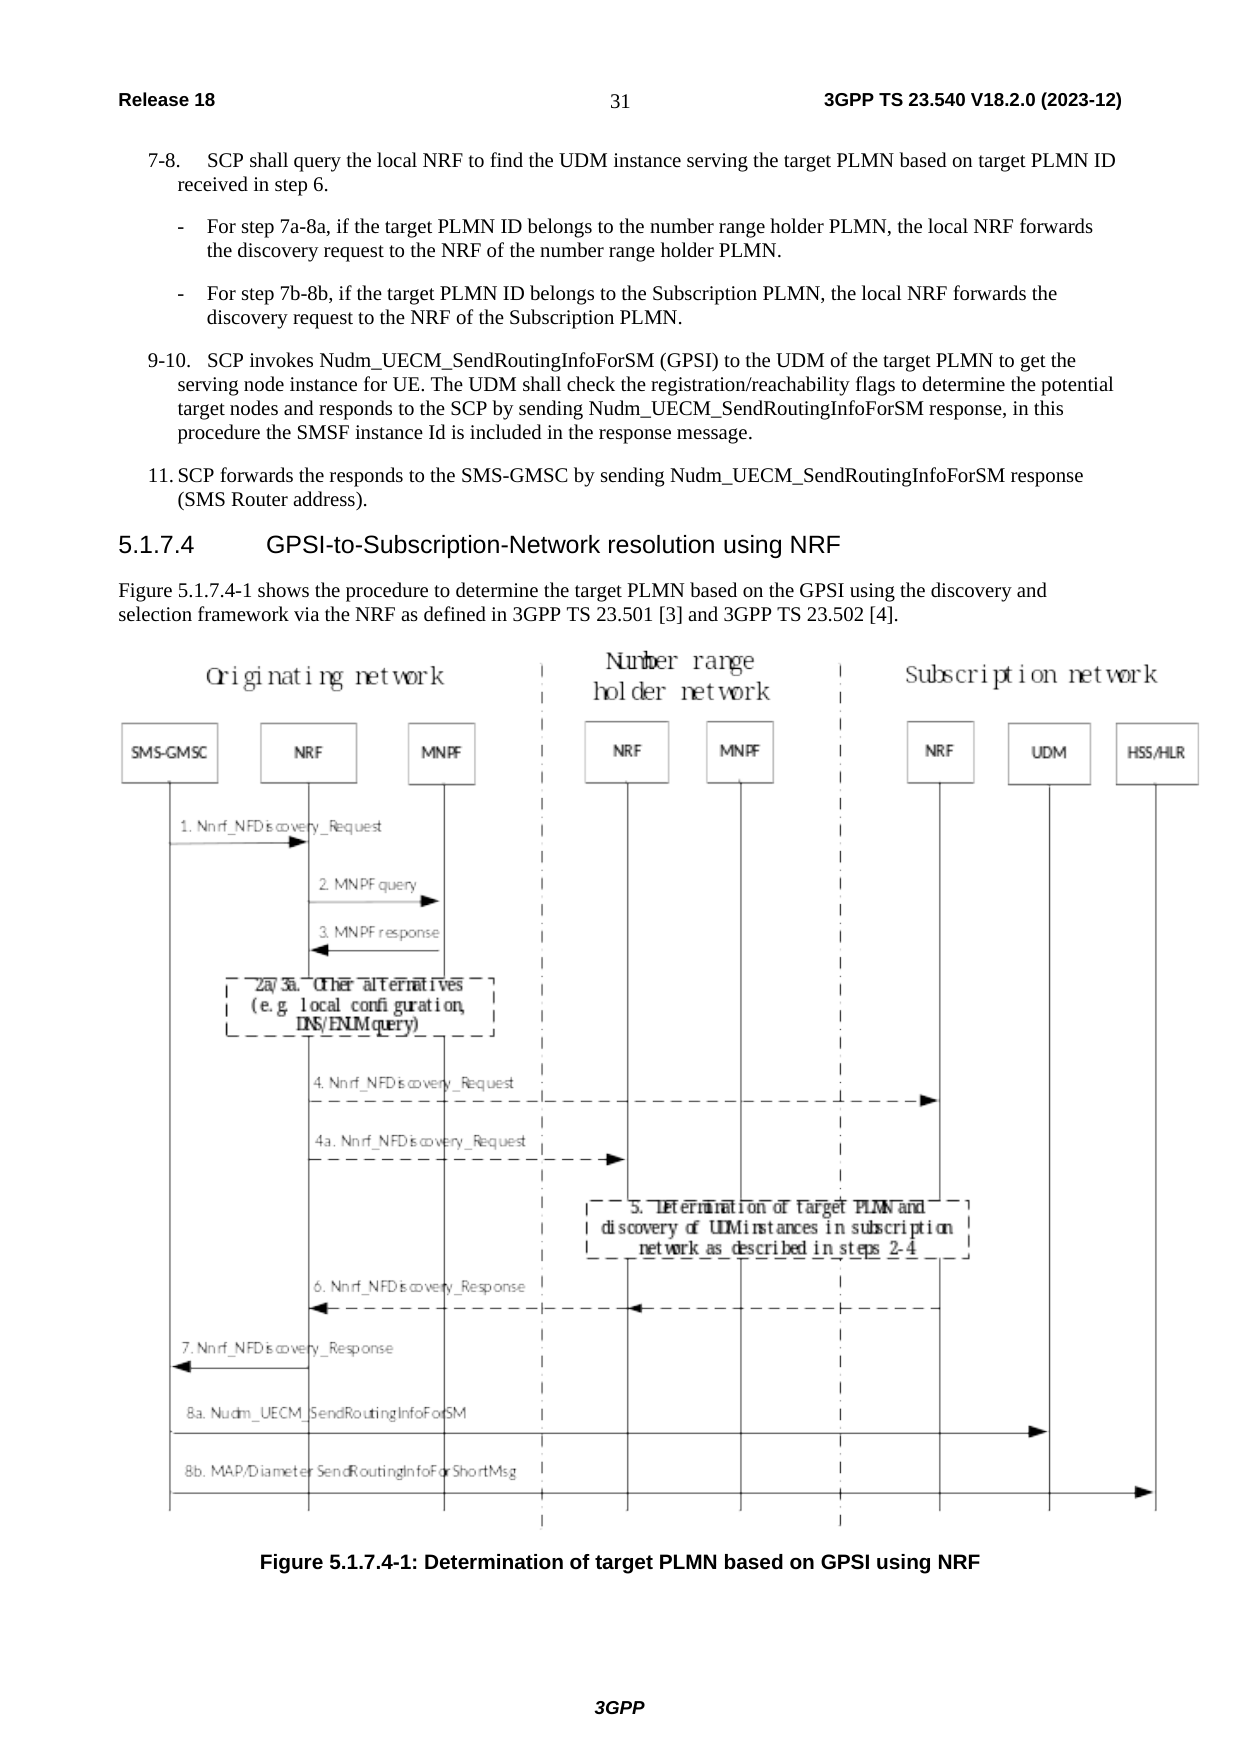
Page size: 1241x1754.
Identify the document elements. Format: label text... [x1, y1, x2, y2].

text 7-8. SCP shall query the local NRF to find the UDM instance serving the target PLMN based on target PLMN ID received in step 6. [148, 147, 1122, 196]
text 11. SCP forwards the responds to the SMS-GMSC by sending Nudm_UECM_SendRoutingInfoForSM response (SMS Router address). [148, 463, 1122, 511]
text - For step 7a-8a, if the target PLMN ID belongs to the number range holder PLMN, the local NRF forwards the discovery request to the NRF of the number range holder PLMN. [177, 214, 1122, 262]
subtitle 5.1.7.4 GPSI-to-Subscription-Network resolution using NRF [118, 530, 1122, 559]
text Figure 5.1.7.4-1 shows the procedure to determine the target PLMN based on the GPSI using the discovery and selection framework via the NRF as defined in 3GPP TS 23.501 [3] and 3GPP TS 23.502 [4]. [118, 577, 1122, 626]
text 9-10. SCP invokes Nudm_UECM_SendRoutingInfoForSM (GPSI) to the UDM of the target PLMN to get the serving node instance for UE. The UDM shall check the registration/reachability flags to determine the potential target nodes and responds to the SCP by sending Nudm_UECM_SendRoutingInfoForSM response, in this procedure the SMSF instance Id is included in the response message. [148, 348, 1122, 444]
text Figure 5.1.7.4-1: Determination of target PLMN based on GPSI using NRF [118, 1550, 1122, 1574]
text - For step 7b-8b, if the target PLMN ID belongs to the Subscription PLMN, the local NRF forwards the discovery request to the NRF of the Subscription PLMN. [177, 281, 1122, 329]
